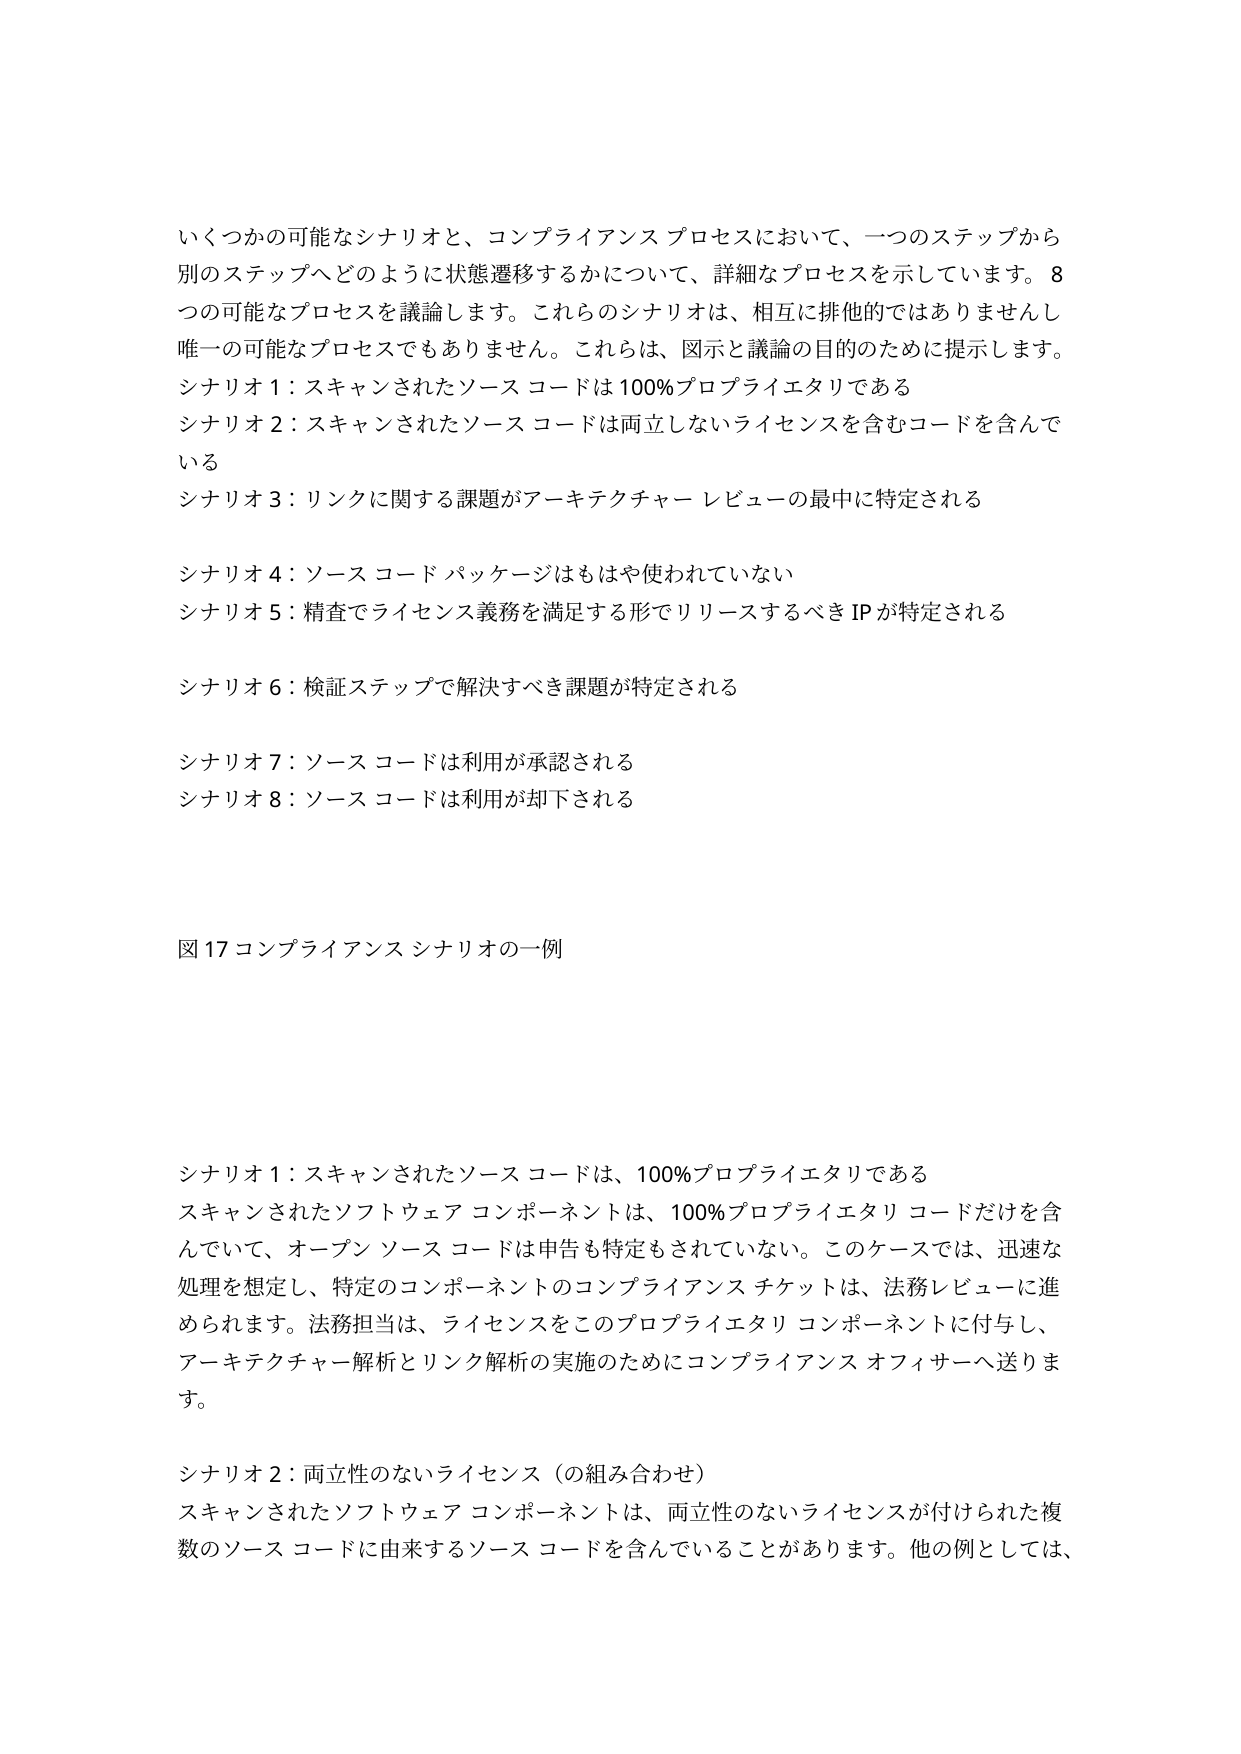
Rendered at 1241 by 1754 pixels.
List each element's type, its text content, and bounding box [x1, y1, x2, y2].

text シナリオ7：ソース コードは利用が承認される [177, 742, 1063, 779]
text シナリオ2：両立性のないライセンス（の組み合わせ） [177, 1454, 1063, 1492]
text スキャンされたソフトウェア コンポーネントは、100%プロプライエタリ コードだけを含んでいて、オープン ソース コードは申告も特定もされていない。このケースでは、迅速な処理を想定し、特定のコンポーネントのコンプライアンス チケットは、法務レビューに進められます。法務担当は、ライセンスをこのプロプライエタリ コンポーネントに付与し、アーキテクチャー解析とリンク解析の実施のためにコンプライアンス オフィサーへ送ります。 [177, 1192, 1063, 1417]
text シナリオ1：スキャンされたソース コードは、100%プロプライエタリである [177, 1154, 1063, 1192]
text シナリオ1：スキャンされたソース コードは100%プロプライエタリである [177, 367, 1063, 404]
text シナリオ4：ソース コード パッケージはもはや使われていない [177, 554, 1063, 592]
text シナリオ2：スキャンされたソース コードは両立しないライセンスを含むコードを含んでいる [177, 404, 1063, 479]
text 図17コンプライアンス シナリオの一例 [177, 929, 1063, 967]
text シナリオ8：ソース コードは利用が却下される [177, 779, 1063, 817]
text シナリオ5：精査でライセンス義務を満足する形でリリースするべきIPが特定される [177, 592, 1063, 629]
text シナリオ3：リンクに関する課題がアーキテクチャー レビューの最中に特定される [177, 479, 1063, 517]
text シナリオ6：検証ステップで解決すべき課題が特定される [177, 667, 1063, 704]
